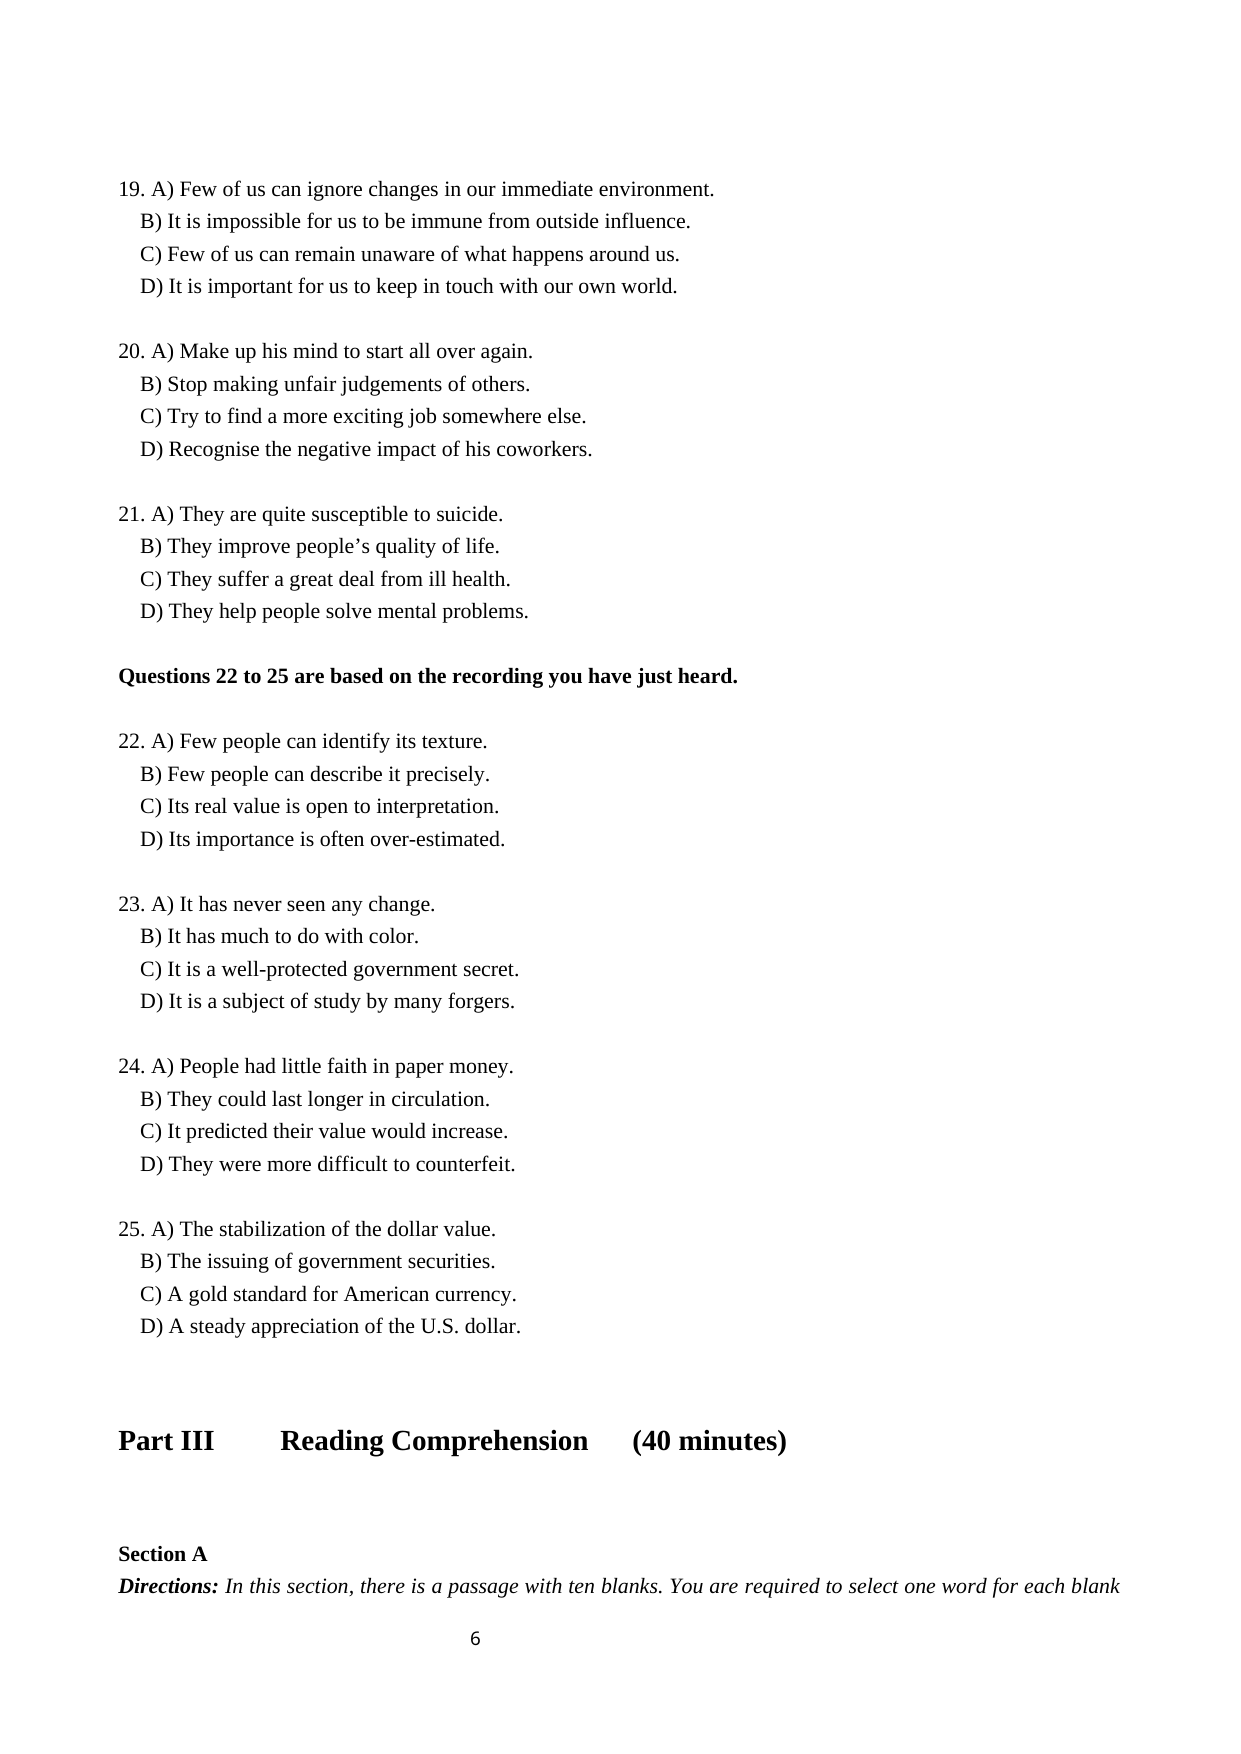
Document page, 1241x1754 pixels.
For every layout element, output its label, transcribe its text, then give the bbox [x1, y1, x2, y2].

text B) They could last longer in circulation. [118, 1082, 1122, 1115]
text B) Stop making unfair judgements of others. [118, 367, 1122, 400]
text 25. A) The stabilization of the dollar value. [118, 1212, 1122, 1245]
text D) It is a subject of study by many forgers. [118, 985, 1122, 1017]
text C) A gold standard for American currency. [118, 1277, 1122, 1310]
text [118, 1570, 1122, 1602]
text B) It is impossible for us to be immune from outside influence. [118, 205, 1122, 237]
text D) Its importance is often over-estimated. [118, 822, 1122, 855]
text 22. A) Few people can identify its texture. [118, 725, 1122, 757]
text D) It is important for us to keep in touch with our own world. [118, 270, 1122, 302]
text B) Few people can describe it precisely. [118, 757, 1122, 790]
text Questions 22 to 25 are based on the recording you have just heard. [118, 660, 1122, 692]
text B) It has much to do with color. [118, 920, 1122, 952]
text D) They help people solve mental problems. [118, 595, 1122, 627]
text 23. A) It has never seen any change. [118, 887, 1122, 920]
text 24. A) People had little faith in paper money. [118, 1050, 1122, 1082]
text C) Few of us can remain unaware of what happens around us. [118, 237, 1122, 270]
text C) It predicted their value would increase. [118, 1115, 1122, 1147]
text 21. A) They are quite susceptible to suicide. [118, 497, 1122, 530]
text C) Try to find a more exciting job somewhere else. [118, 400, 1122, 432]
text C) It is a well-protected government secret. [118, 952, 1122, 985]
text D) They were more difficult to counterfeit. [118, 1147, 1122, 1180]
text B) They improve people’s quality of life. [118, 530, 1122, 562]
text B) The issuing of government securities. [118, 1245, 1122, 1277]
text Part III Reading Comprehension (40 minutes) [118, 1407, 1122, 1472]
text 19. A) Few of us can ignore changes in our immediate environment. [118, 172, 1122, 205]
text C) Its real value is open to interpretation. [118, 790, 1122, 822]
text D) Recognise the negative impact of his coworkers. [118, 432, 1122, 465]
text C) They suffer a great deal from ill health. [118, 562, 1122, 595]
text Section A [118, 1537, 1122, 1570]
text D) A steady appreciation of the U.S. dollar. [118, 1310, 1122, 1342]
text 20. A) Make up his mind to start all over again. [118, 335, 1122, 367]
